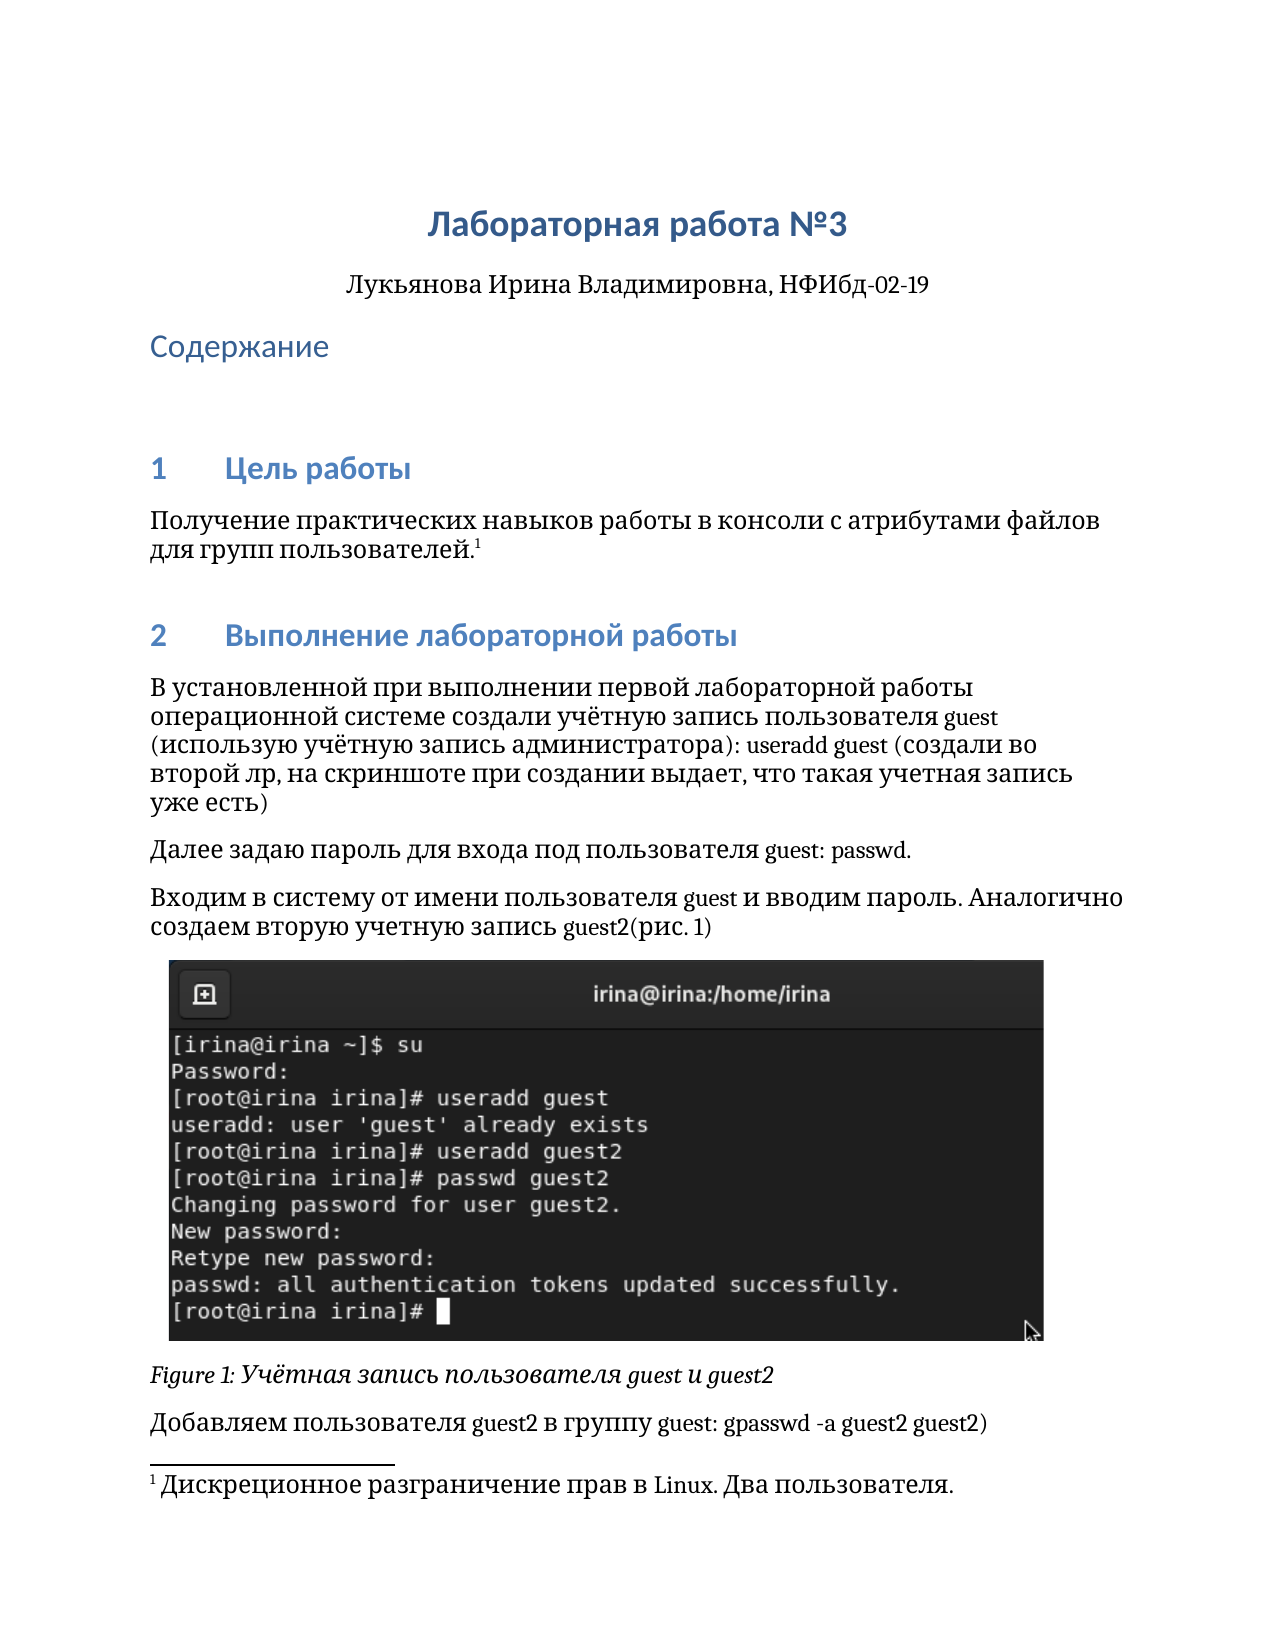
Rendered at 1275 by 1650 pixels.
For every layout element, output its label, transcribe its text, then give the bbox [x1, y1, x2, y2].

text В установленной при выполнении первой лабораторной работы операционной системе создали учётную запись пользователя guest (использую учётную запись администратора): useradd guest (создали во второй лр, на скриншоте при создании выдает, что такая учетная запись уже есть) [150, 674, 1125, 817]
text Входим в систему от имени пользователя guest и вводим пароль. Аналогично создаем вторую учетную запись guest2(рис. 1) [150, 884, 1125, 941]
text Далее задаю пароль для входа под пользователя guest: passwd. [150, 836, 1125, 865]
picture [168, 960, 1044, 1341]
text Добавляем пользователя guest2 в группу guest: gpasswd -a guest2 guest2) [150, 1409, 1125, 1438]
text Figure 1: Учётная запись пользователя guest и guest2 [150, 1361, 1125, 1390]
subtitle 2 Выполнение лабораторной работы [150, 614, 1125, 655]
subtitle 1 Цель работы [150, 447, 1125, 488]
text Лукьянова Ирина Владимировна, НФИбд-02-19 [150, 271, 1125, 299]
text Получение практических навыков работы в консоли с атрибутами файлов для групп пользователей. [150, 507, 1125, 564]
title Лабораторная работа №3 [150, 200, 1125, 246]
